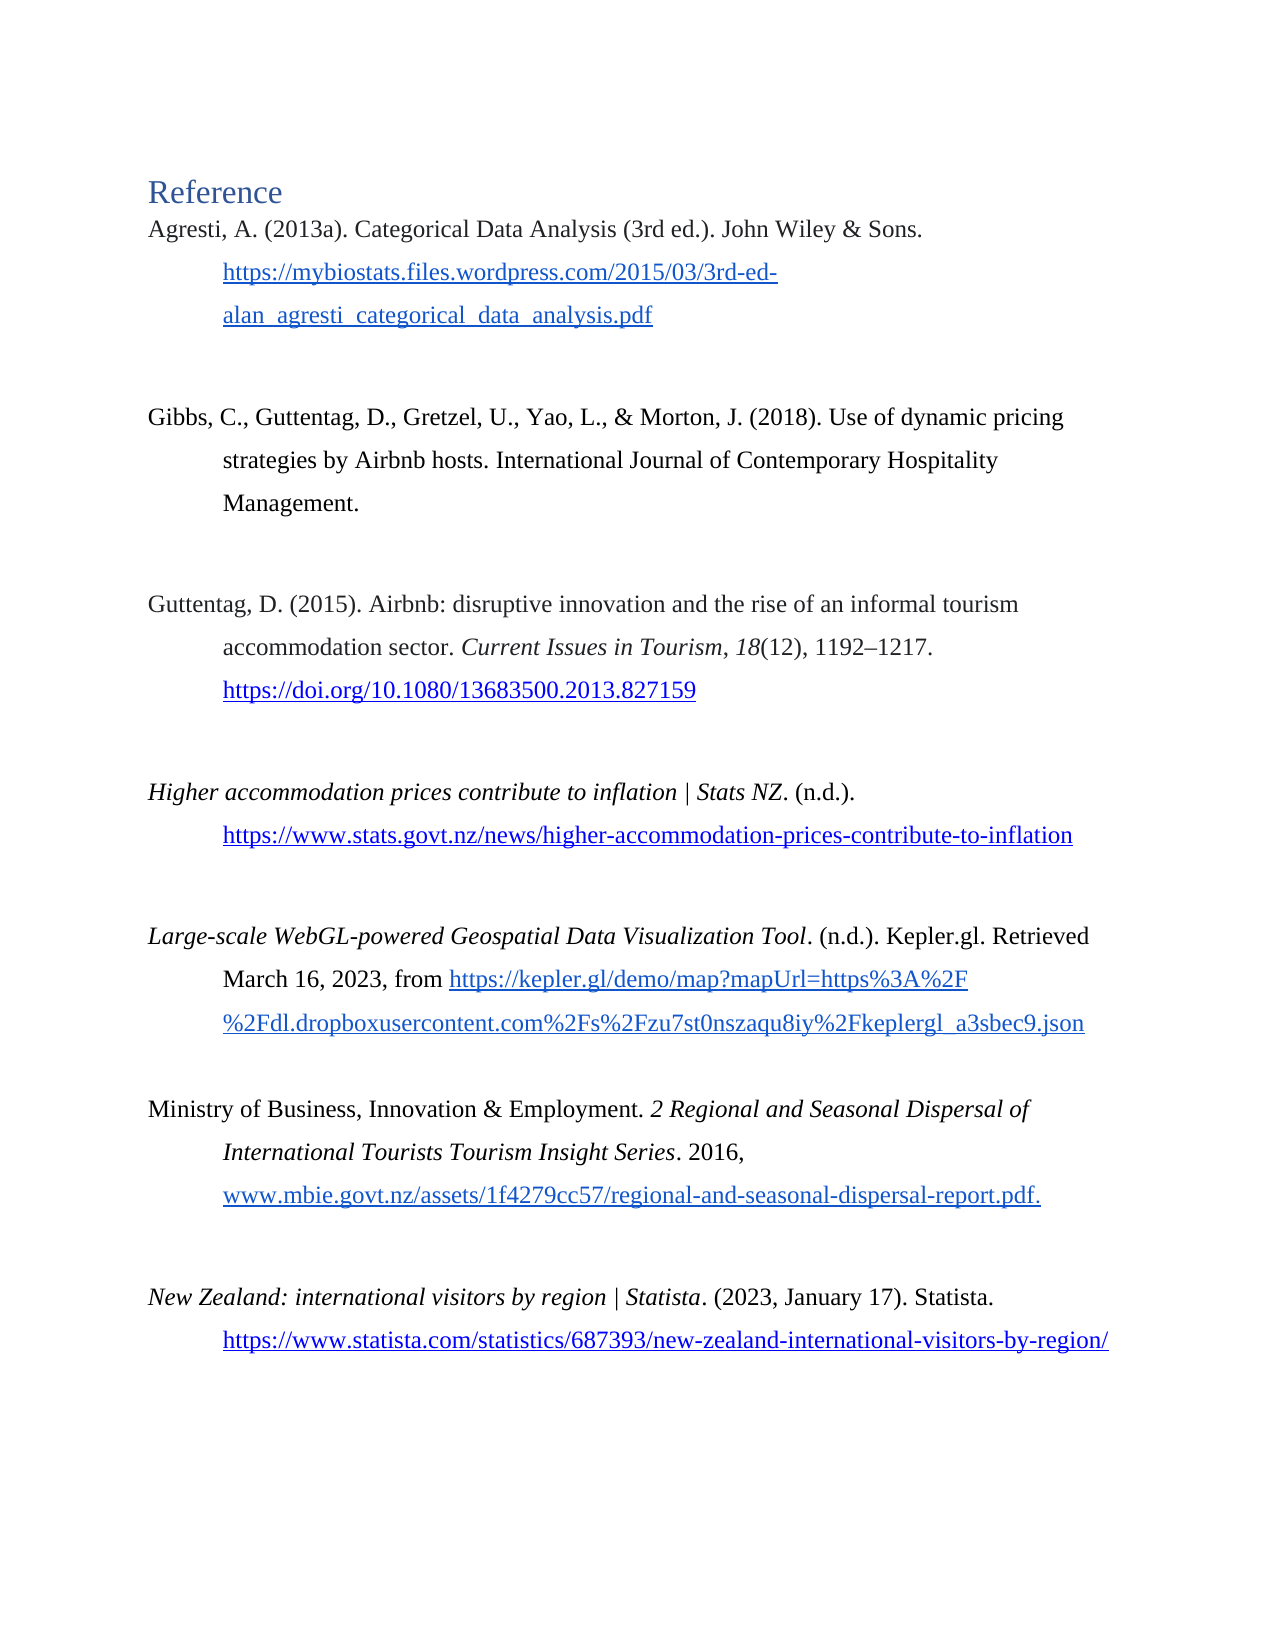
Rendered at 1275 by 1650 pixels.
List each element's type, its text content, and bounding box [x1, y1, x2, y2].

text Ministry of Business, Innovation & Employment. 2 Regional and Seasonal Dispersal of International Tourists Tourism Insight Series. 2016, www.mbie.govt.nz/assets/1f4279cc57/regional-and-seasonal-dispersal-report.pdf. [148, 1094, 1127, 1251]
text Guttentag, D. (2015). Airbnb: disruptive innovation and the rise of an informal tourism accommodation sector. Current Issues in Tourism, 18(12), 1192–1217. https://doi.org/10.1080/13683500.2013.827159 [148, 589, 1127, 746]
text Agresti, A. (2013a). Categorical Data Analysis (3rd ed.). John Wiley & Sons. https://mybiostats.files.wordpress.com/2015/03/3rd-ed-alan_agresti_categorical_data_analysis.pdf [148, 214, 1127, 371]
subtitle Reference [148, 173, 1127, 211]
text Gibbs, C., Guttentag, D., Gretzel, U., Yao, L., & Morton, J. (2018). Use of dynamic pricing strategies by Airbnb hosts. International Journal of Contemporary Hospitality Management. [148, 402, 1127, 559]
text New Zealand: international visitors by region | Statista. (2023, January 17). Statista. https://www.statista.com/statistics/687393/new-zealand-international-visitors-by-region/ [148, 1282, 1127, 1396]
text Large-scale WebGL-powered Geospatial Data Visualization Tool. (n.d.). Kepler.gl. Retrieved March 16, 2023, from https://kepler.gl/demo/map?mapUrl=https%3A%2F%2Fdl.dropboxusercontent.com%2Fs%2Fzu7st0nszaqu8iy%2Fkeplergl_a3sbec9.json [148, 921, 1127, 1079]
text Higher accommodation prices contribute to inflation | Stats NZ. (n.d.). https://www.stats.govt.nz/news/higher-accommodation-prices-contribute-to-inflation [148, 777, 1127, 891]
